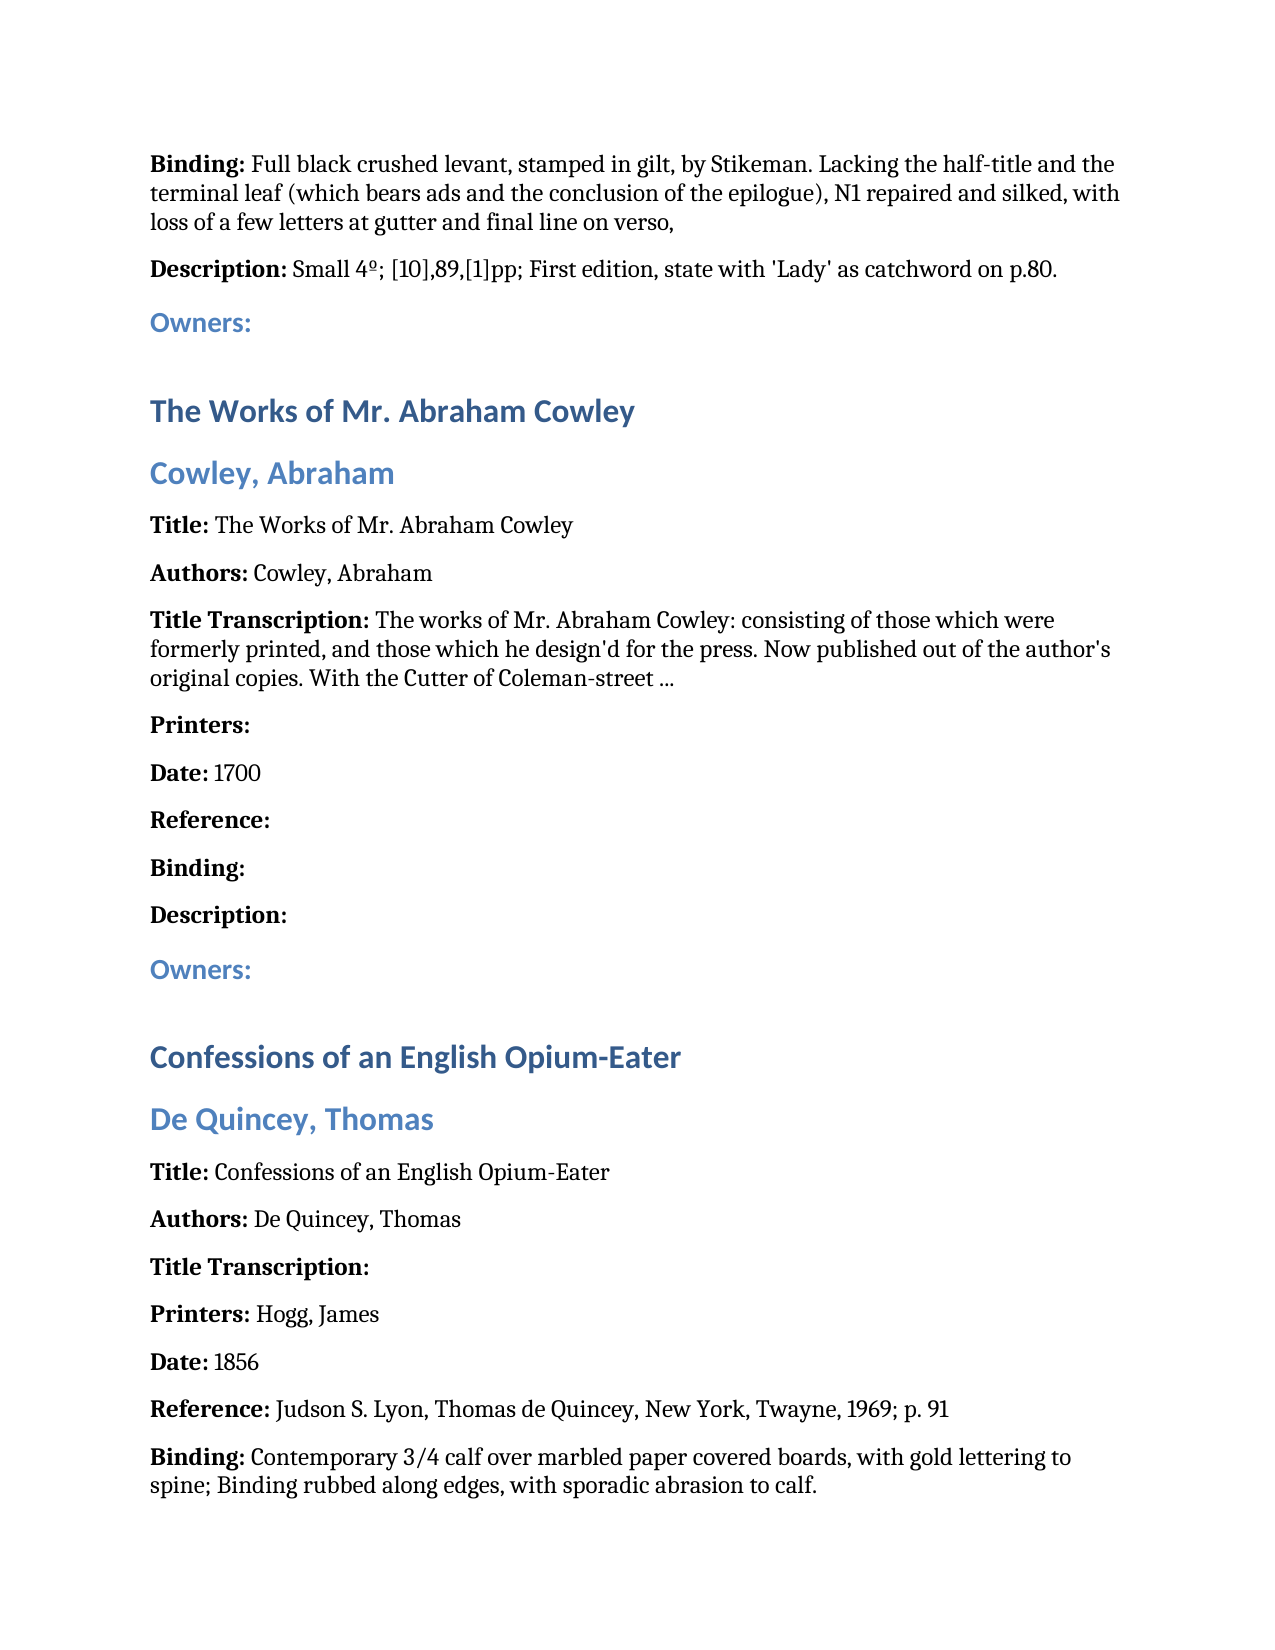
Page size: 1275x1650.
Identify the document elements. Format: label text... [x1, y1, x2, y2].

text Printers: [150, 711, 1125, 740]
subtitle Confessions of an English Opium-Eater [150, 1036, 1125, 1077]
subtitle Owners: [150, 951, 1125, 986]
text Binding: Contemporary 3/4 calf over marbled paper covered boards, with gold lettering to spine; Binding rubbed along edges, with sporadic abrasion to calf. [150, 1442, 1125, 1500]
text Binding: Full black crushed levant, stamped in gilt, by Stikeman. Lacking the half-title and the terminal leaf (which bears ads and the conclusion of the epilogue), N1 repaired and silked, with loss of a few letters at gutter and final line on verso, [150, 150, 1125, 236]
subtitle The Works of Mr. Abraham Cowley [150, 390, 1125, 431]
text Printers: Hogg, James [150, 1300, 1125, 1329]
text Description: [150, 901, 1125, 930]
text Reference: [150, 806, 1125, 835]
text Date: 1700 [150, 759, 1125, 787]
subtitle De Quincey, Thomas [150, 1098, 1125, 1139]
subtitle Owners: [150, 304, 1125, 340]
subtitle Cowley, Abraham [150, 452, 1125, 492]
text Title: Confessions of an English Opium-Eater [150, 1157, 1125, 1186]
text Authors: Cowley, Abraham [150, 559, 1125, 587]
text Title Transcription: [150, 1252, 1125, 1281]
text Binding: [150, 854, 1125, 882]
text Description: Small 4º; [10],89,[1]pp; First edition, state with 'Lady' as catchword on p.80. [150, 255, 1125, 284]
text Title Transcription: The works of Mr. Abraham Cowley: consisting of those which were formerly printed, and those which he design'd for the press. Now published out of the author's original copies. With the Cutter of Coleman-street ... [150, 606, 1125, 692]
text Authors: De Quincey, Thomas [150, 1205, 1125, 1234]
text Title: The Works of Mr. Abraham Cowley [150, 511, 1125, 540]
text Date: 1856 [150, 1347, 1125, 1376]
text Reference: Judson S. Lyon, Thomas de Quincey, New York, Twayne, 1969; p. 91 [150, 1395, 1125, 1424]
